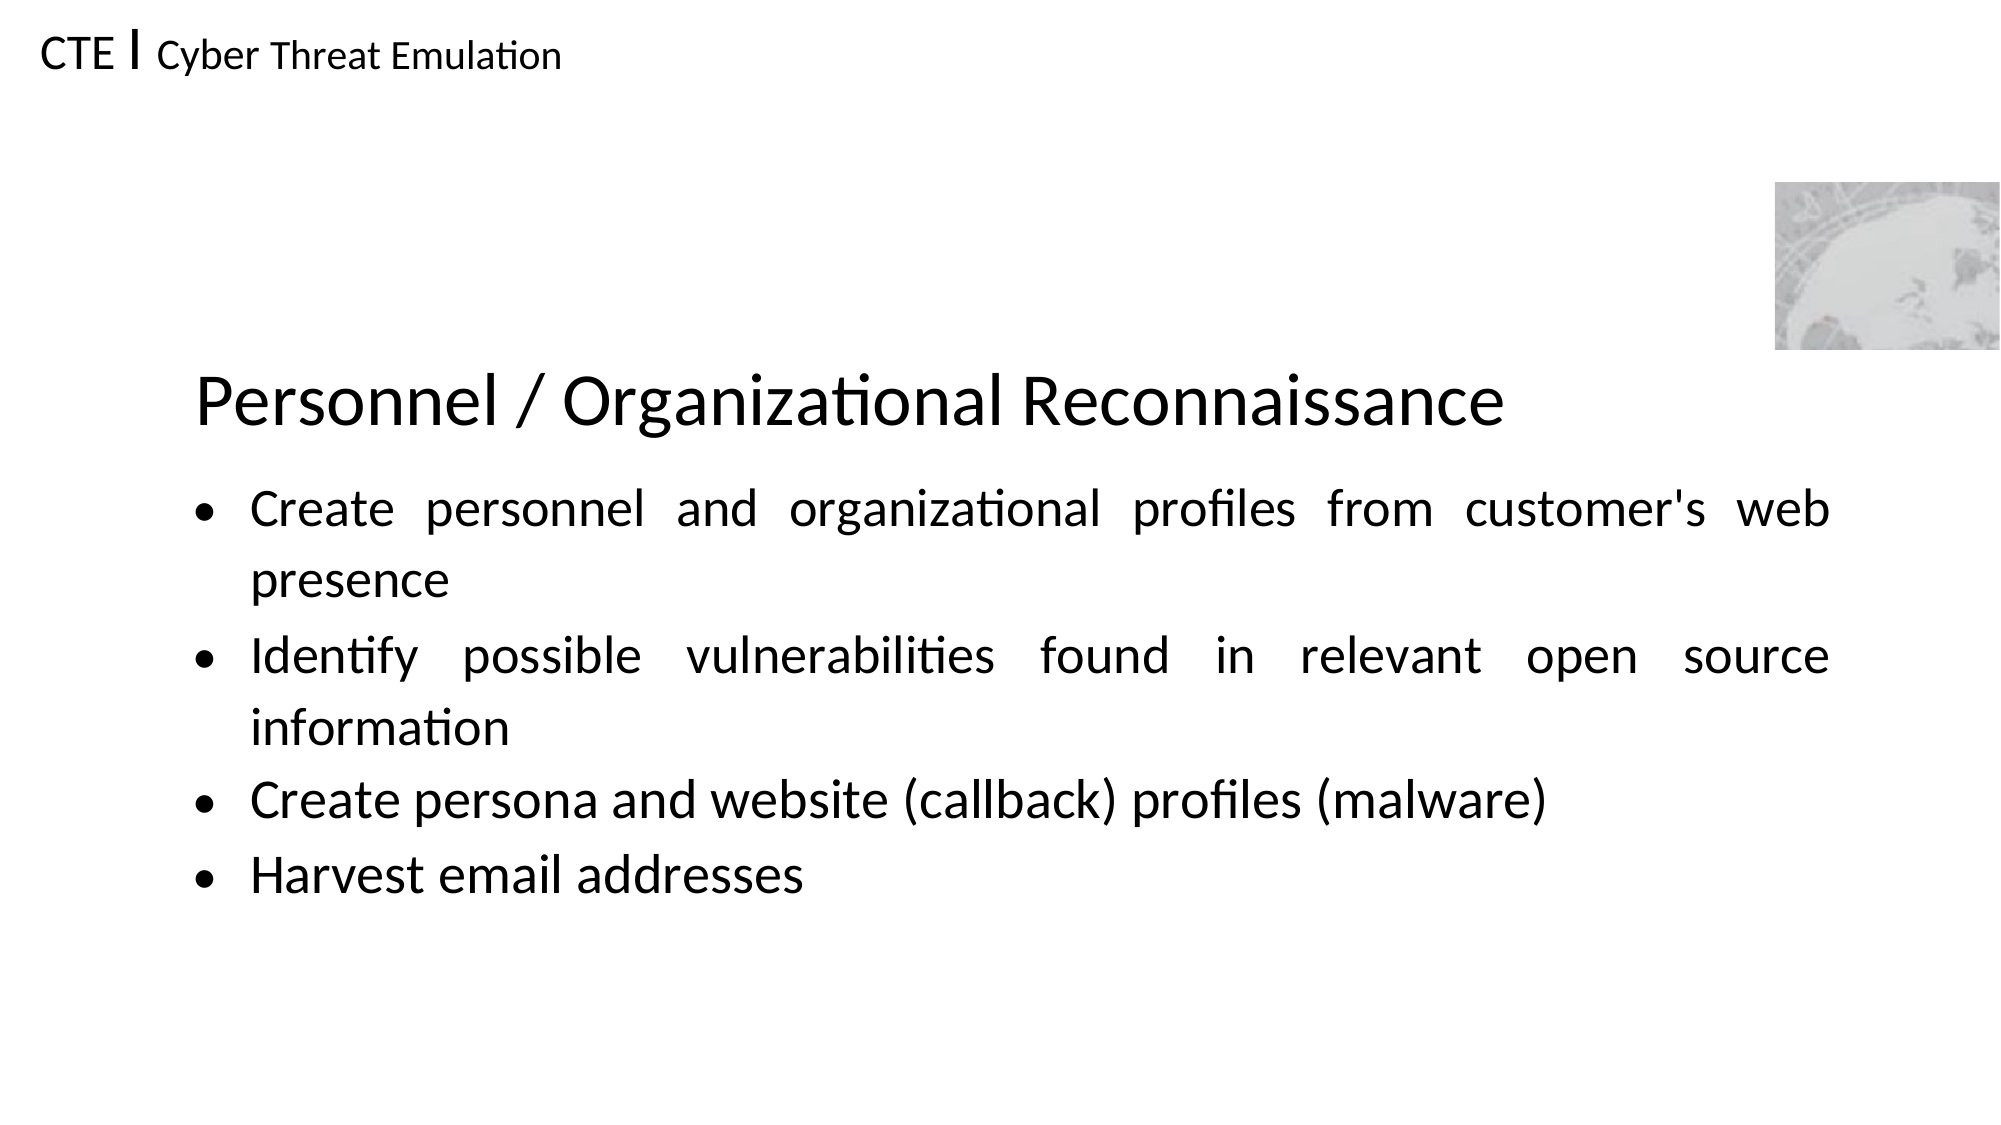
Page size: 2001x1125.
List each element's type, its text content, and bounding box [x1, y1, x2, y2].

list Create persona and website (callback) profiles (malware) [192, 764, 1833, 833]
subtitle Personnel / Organizational Reconnaissance [195, 352, 1833, 444]
list Create personnel and organizational profiles from customer's web presence [192, 473, 1833, 611]
list Harvest email addresses [192, 839, 1833, 907]
picture [1774, 182, 2000, 350]
list Identify possible vulnerabilities found in relevant open source information [192, 621, 1833, 758]
